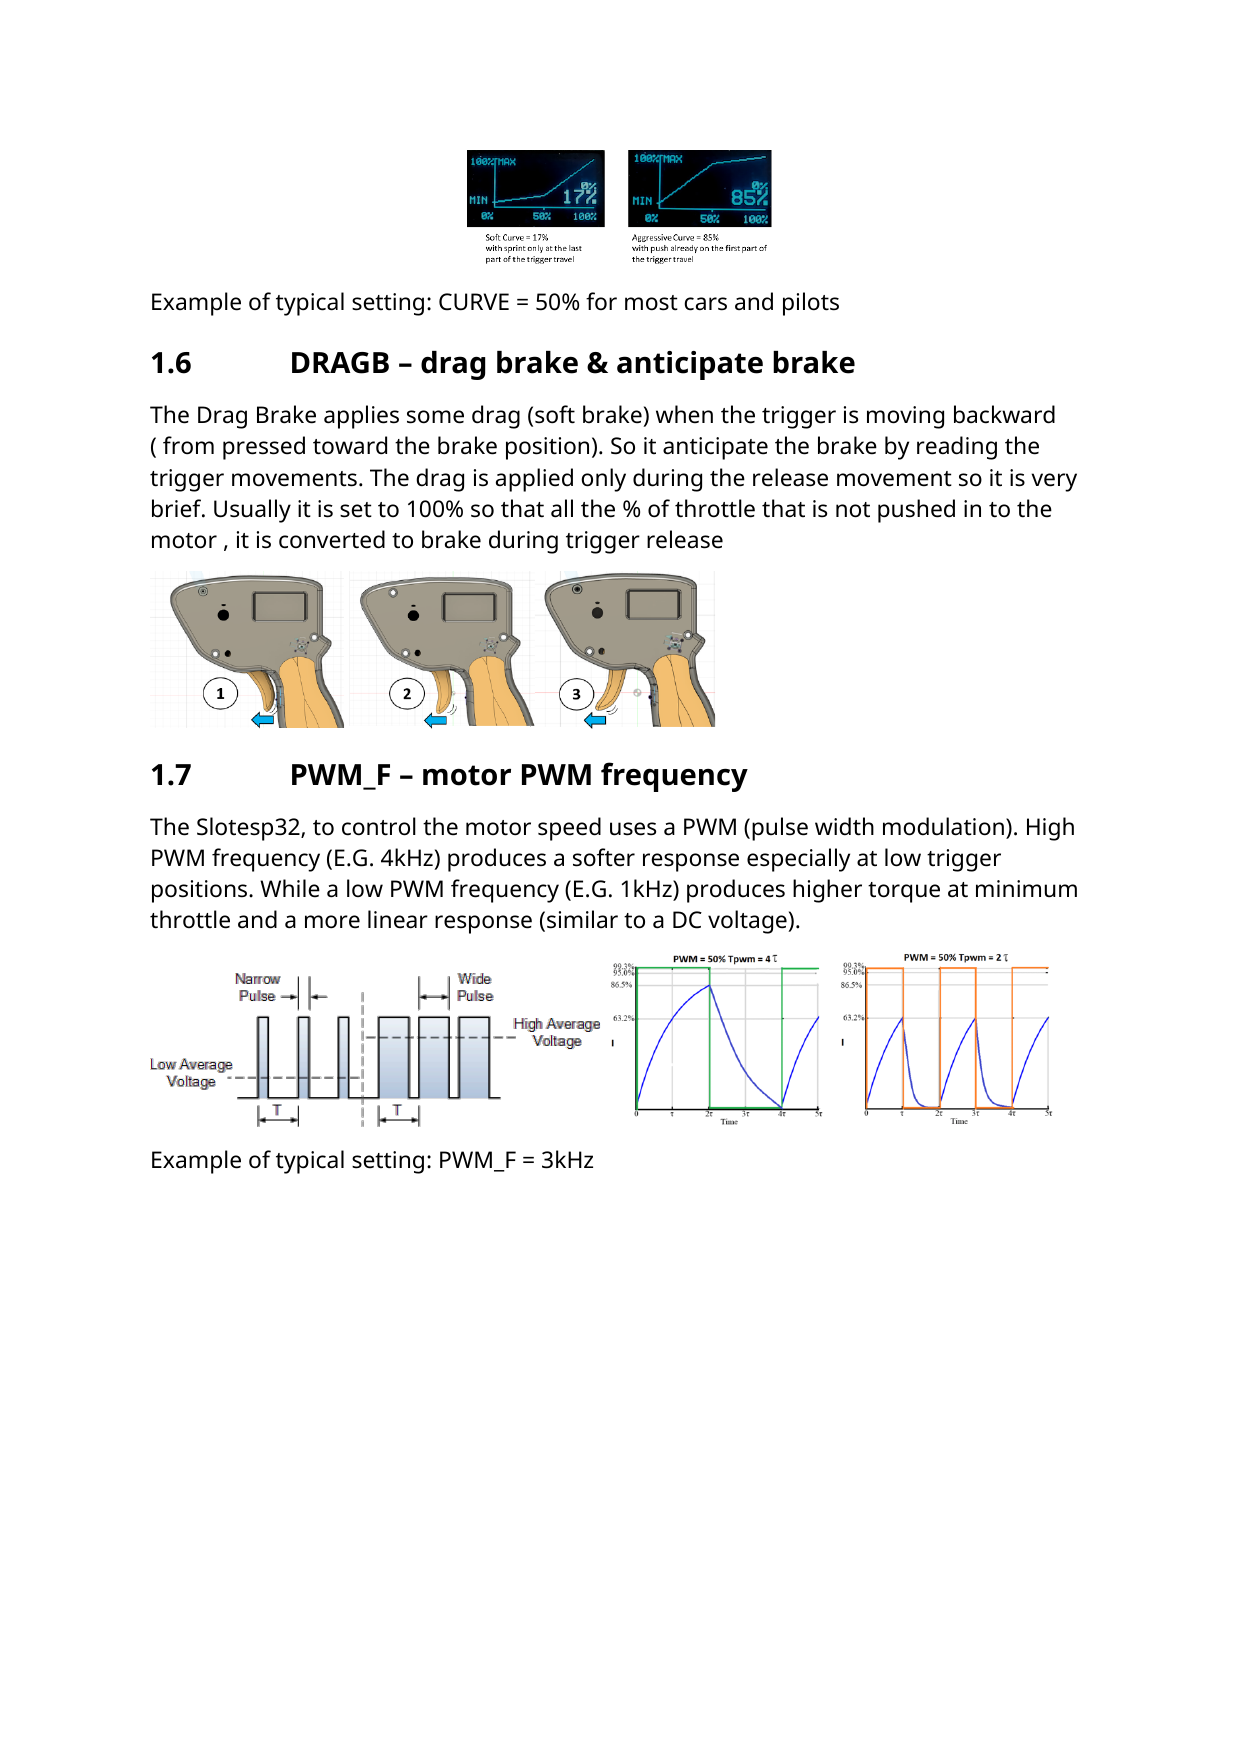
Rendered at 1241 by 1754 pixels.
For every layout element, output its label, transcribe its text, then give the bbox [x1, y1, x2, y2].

text Example of typical setting: CURVE = 50% for most cars and pilots [150, 286, 1090, 318]
text The Drag Brake applies some drag (soft brake) when the trigger is moving backward ( from pressed toward the brake position). So it anticipate the brake by reading the trigger movements. The drag is applied only during the release movement so it is very brief. Usually it is set to 100% so that all the % of throttle that is not pushed in to the motor , it is converted to brake during trigger release [150, 399, 1090, 555]
subtitle DRAGB – drag brake & anticipate brake [150, 343, 1090, 382]
picture [606, 952, 1060, 1127]
text Example of typical setting: PWM_F = 3kHz [150, 1144, 1090, 1175]
subtitle PWM_F – motor PWM frequency [150, 754, 1090, 794]
picture [467, 150, 774, 270]
picture [150, 970, 600, 1127]
picture [150, 571, 716, 729]
text The Slotesp32, to control the motor speed uses a PWM (pulse width modulation). High PWM frequency (E.G. 4kHz) produces a softer response especially at low trigger positions. While a low PWM frequency (E.G. 1kHz) produces higher torque at minimum throttle and a more linear response (similar to a DC voltage). [150, 810, 1090, 935]
